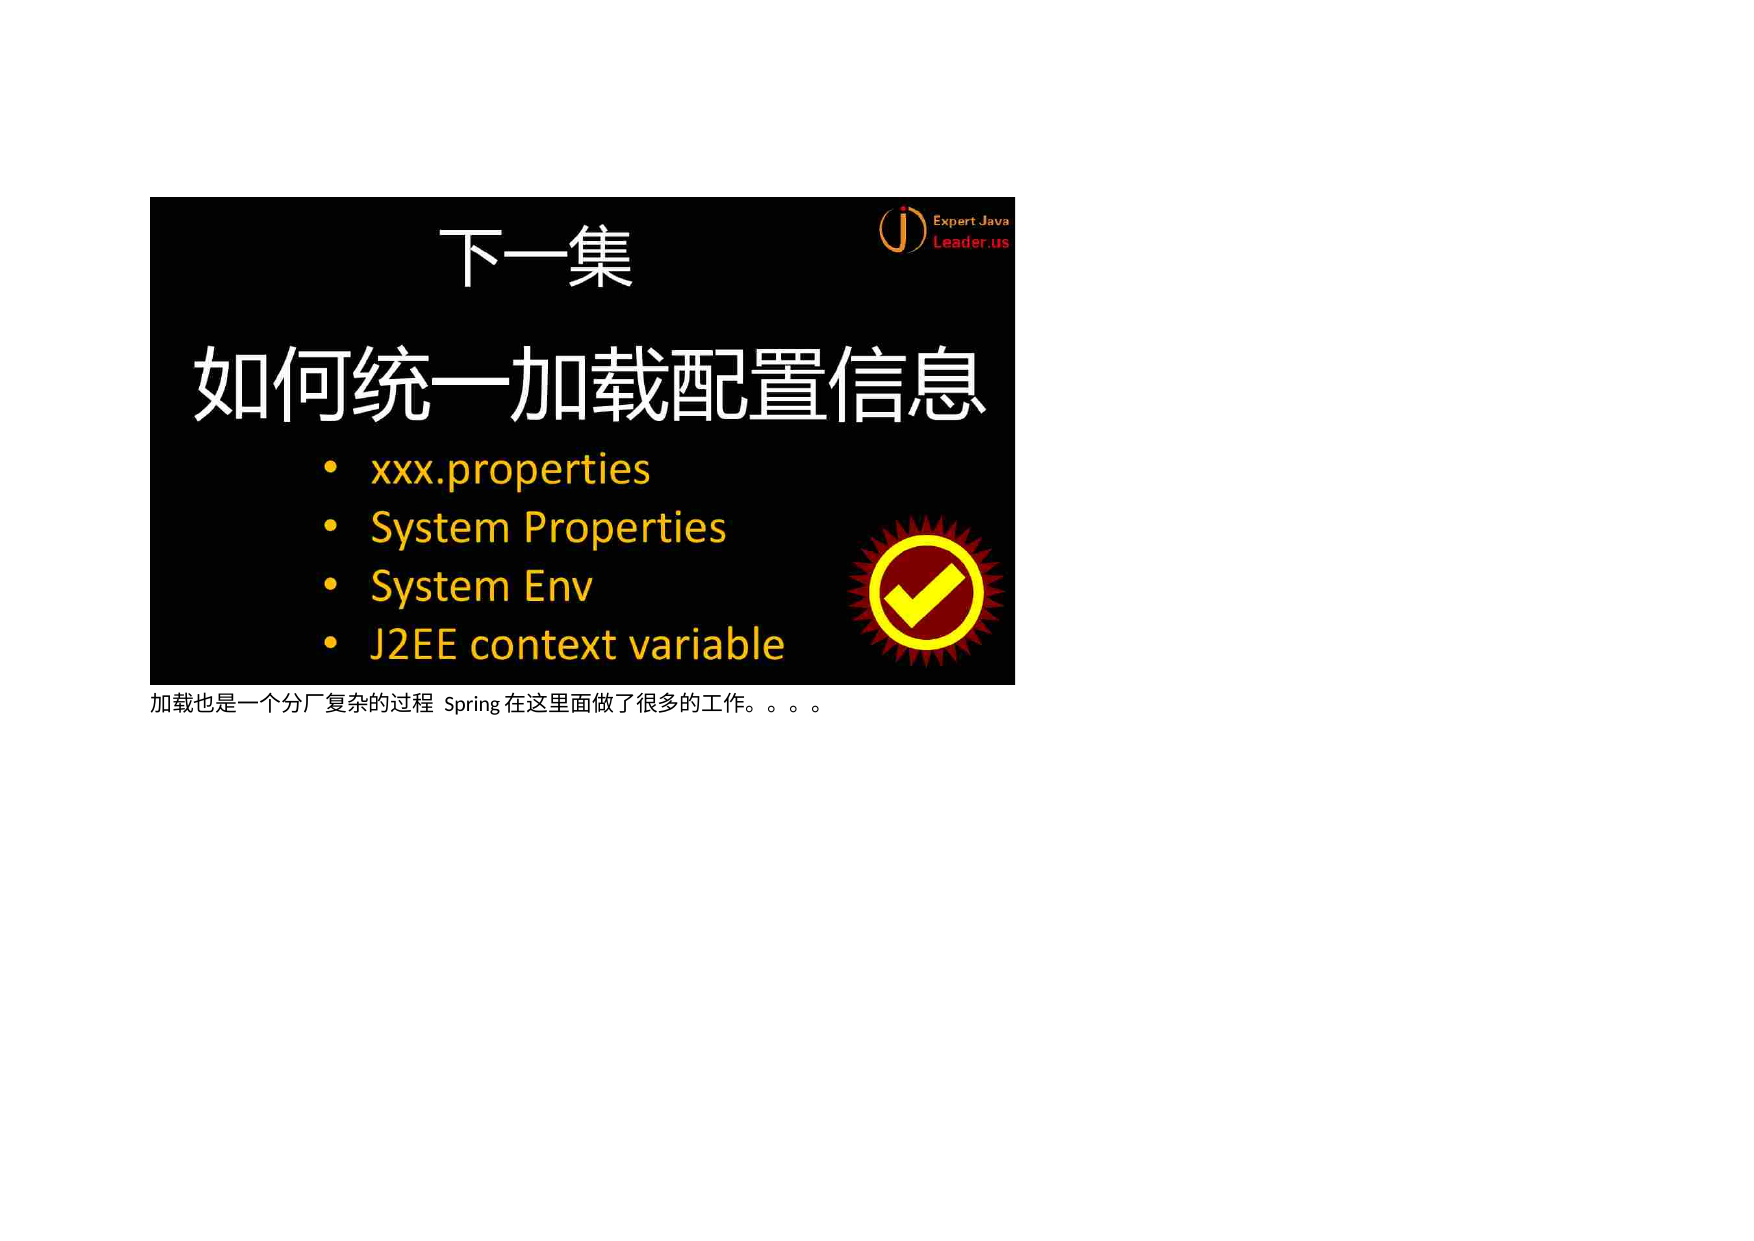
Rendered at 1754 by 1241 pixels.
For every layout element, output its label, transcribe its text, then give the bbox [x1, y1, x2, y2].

picture [150, 197, 1016, 685]
text 加载也是一个分厂复杂的过程 Spring在这里面做了很多的工作。。。。 [150, 685, 1604, 718]
